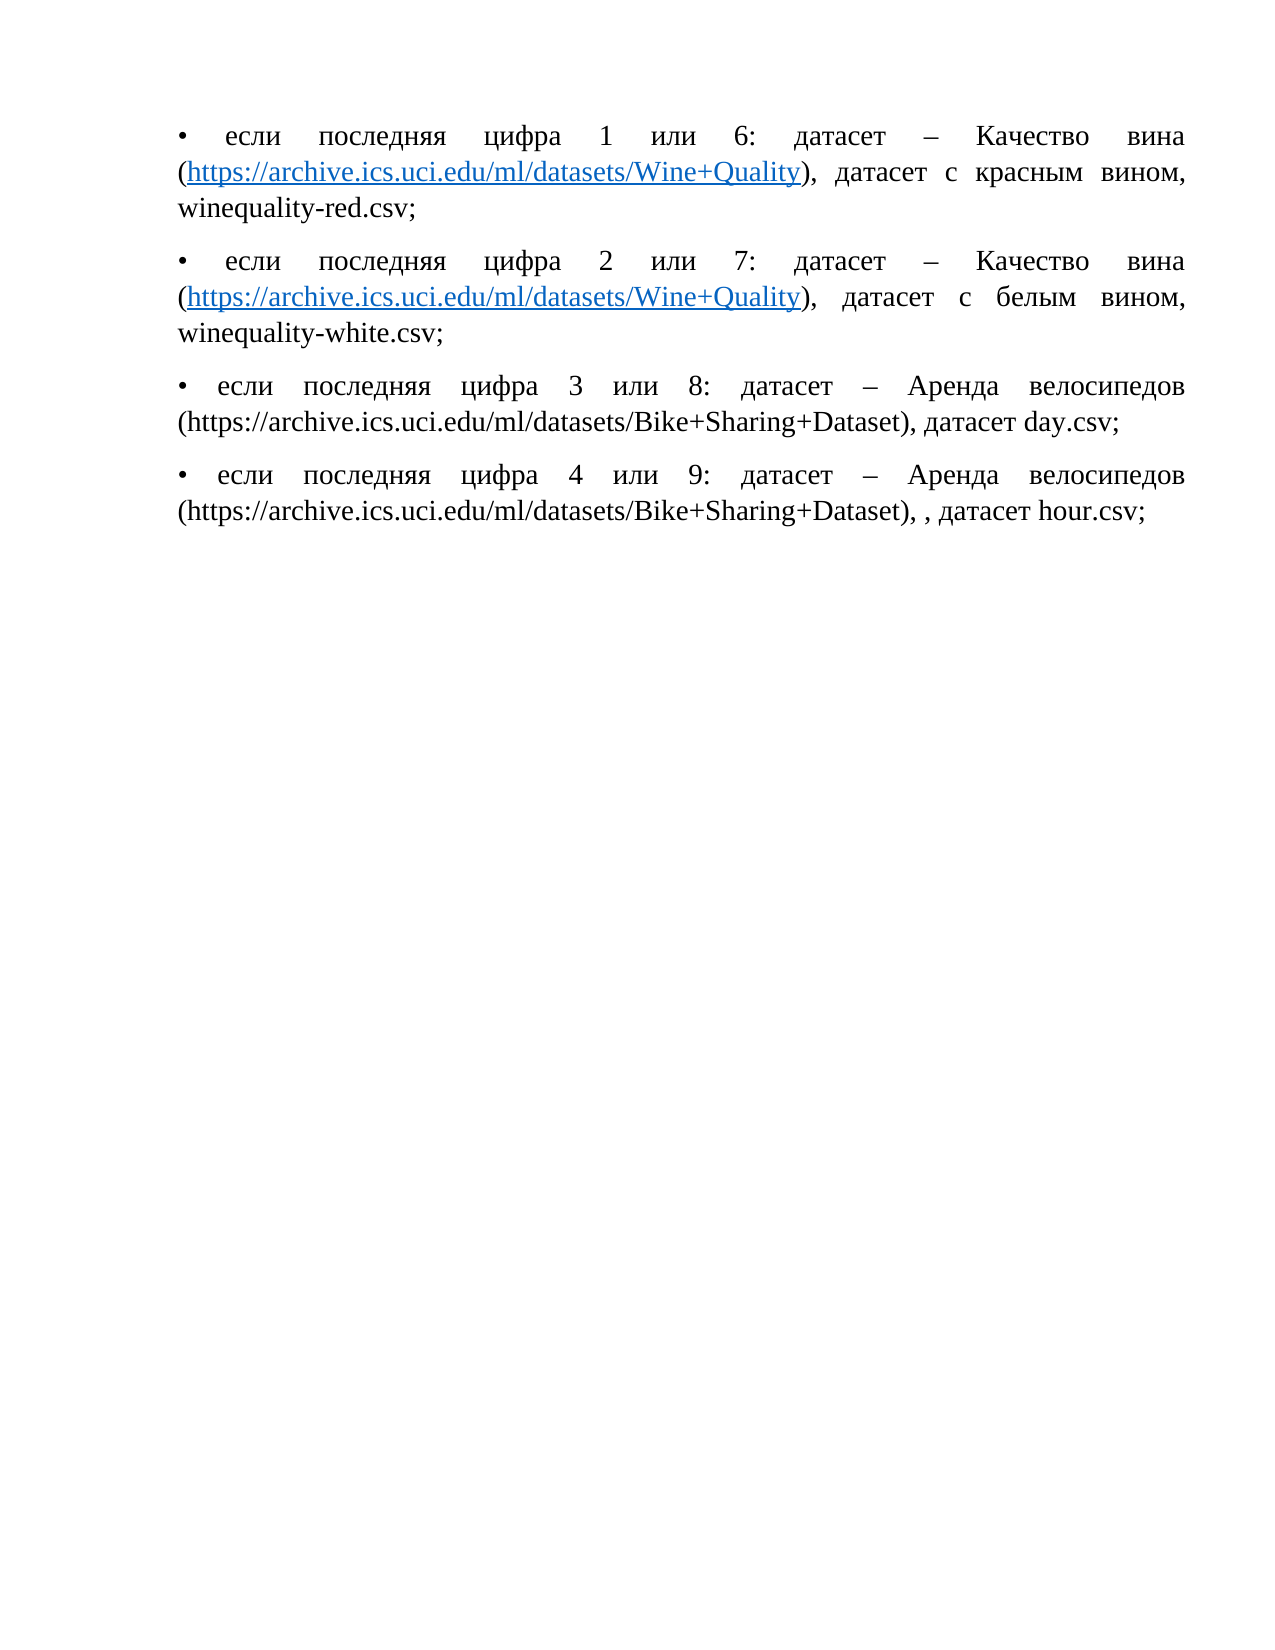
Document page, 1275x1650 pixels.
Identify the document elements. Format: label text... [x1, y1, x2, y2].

text • если последняя цифра 2 или 7: датасет – Качество вина (https://archive.ics.uci.edu/ml/datasets/Wine+Quality), датасет с белым вином, winequality-white.csv; [177, 243, 1186, 349]
text • если последняя цифра 3 или 8: датасет – Аренда велосипедов (https://archive.ics.uci.edu/ml/datasets/Bike+Sharing+Dataset), датасет day.csv; [177, 368, 1186, 438]
text • если последняя цифра 1 или 6: датасет – Качество вина (https://archive.ics.uci.edu/ml/datasets/Wine+Quality), датасет с красным вином, winequality-red.csv; [177, 118, 1186, 224]
text • если последняя цифра 4 или 9: датасет – Аренда велосипедов (https://archive.ics.uci.edu/ml/datasets/Bike+Sharing+Dataset), , датасет hour.csv; [177, 457, 1186, 527]
